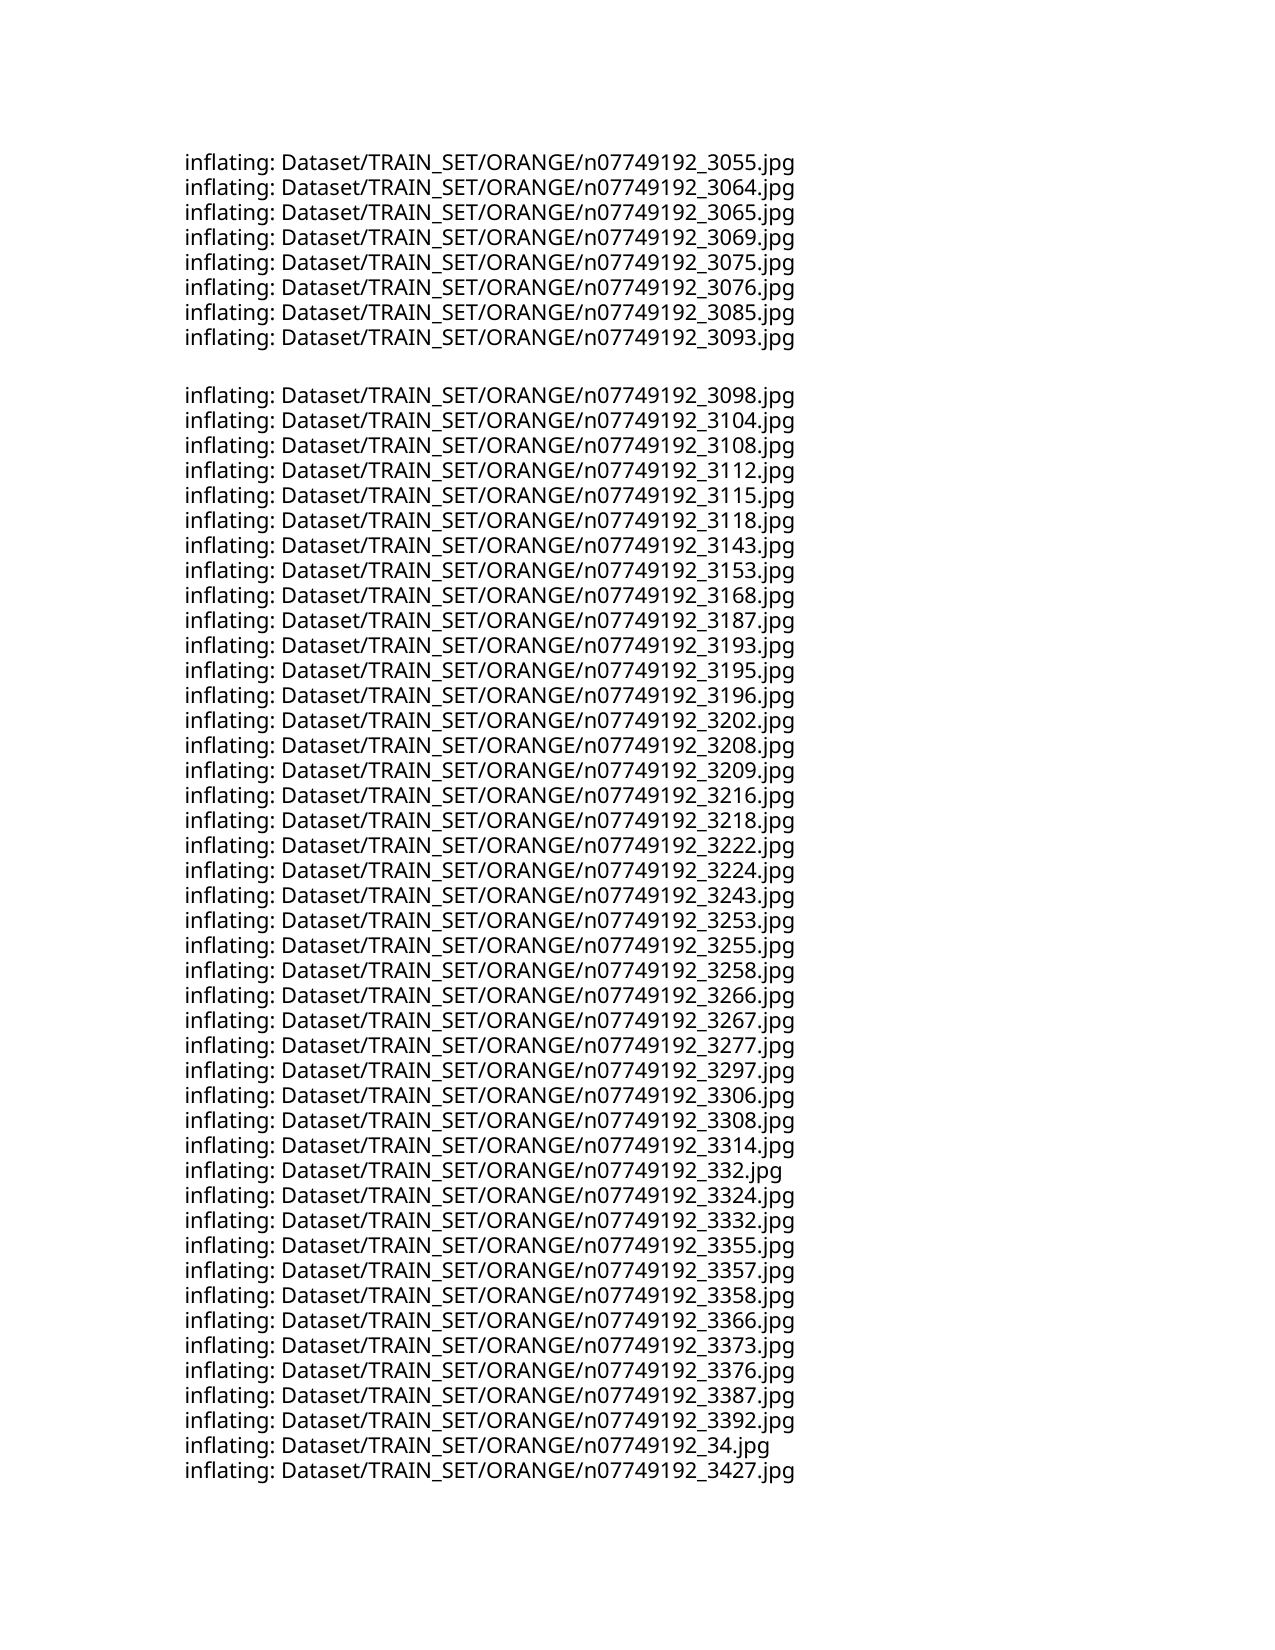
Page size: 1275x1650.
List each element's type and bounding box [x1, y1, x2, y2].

text [184, 383, 833, 1483]
text [184, 150, 833, 350]
